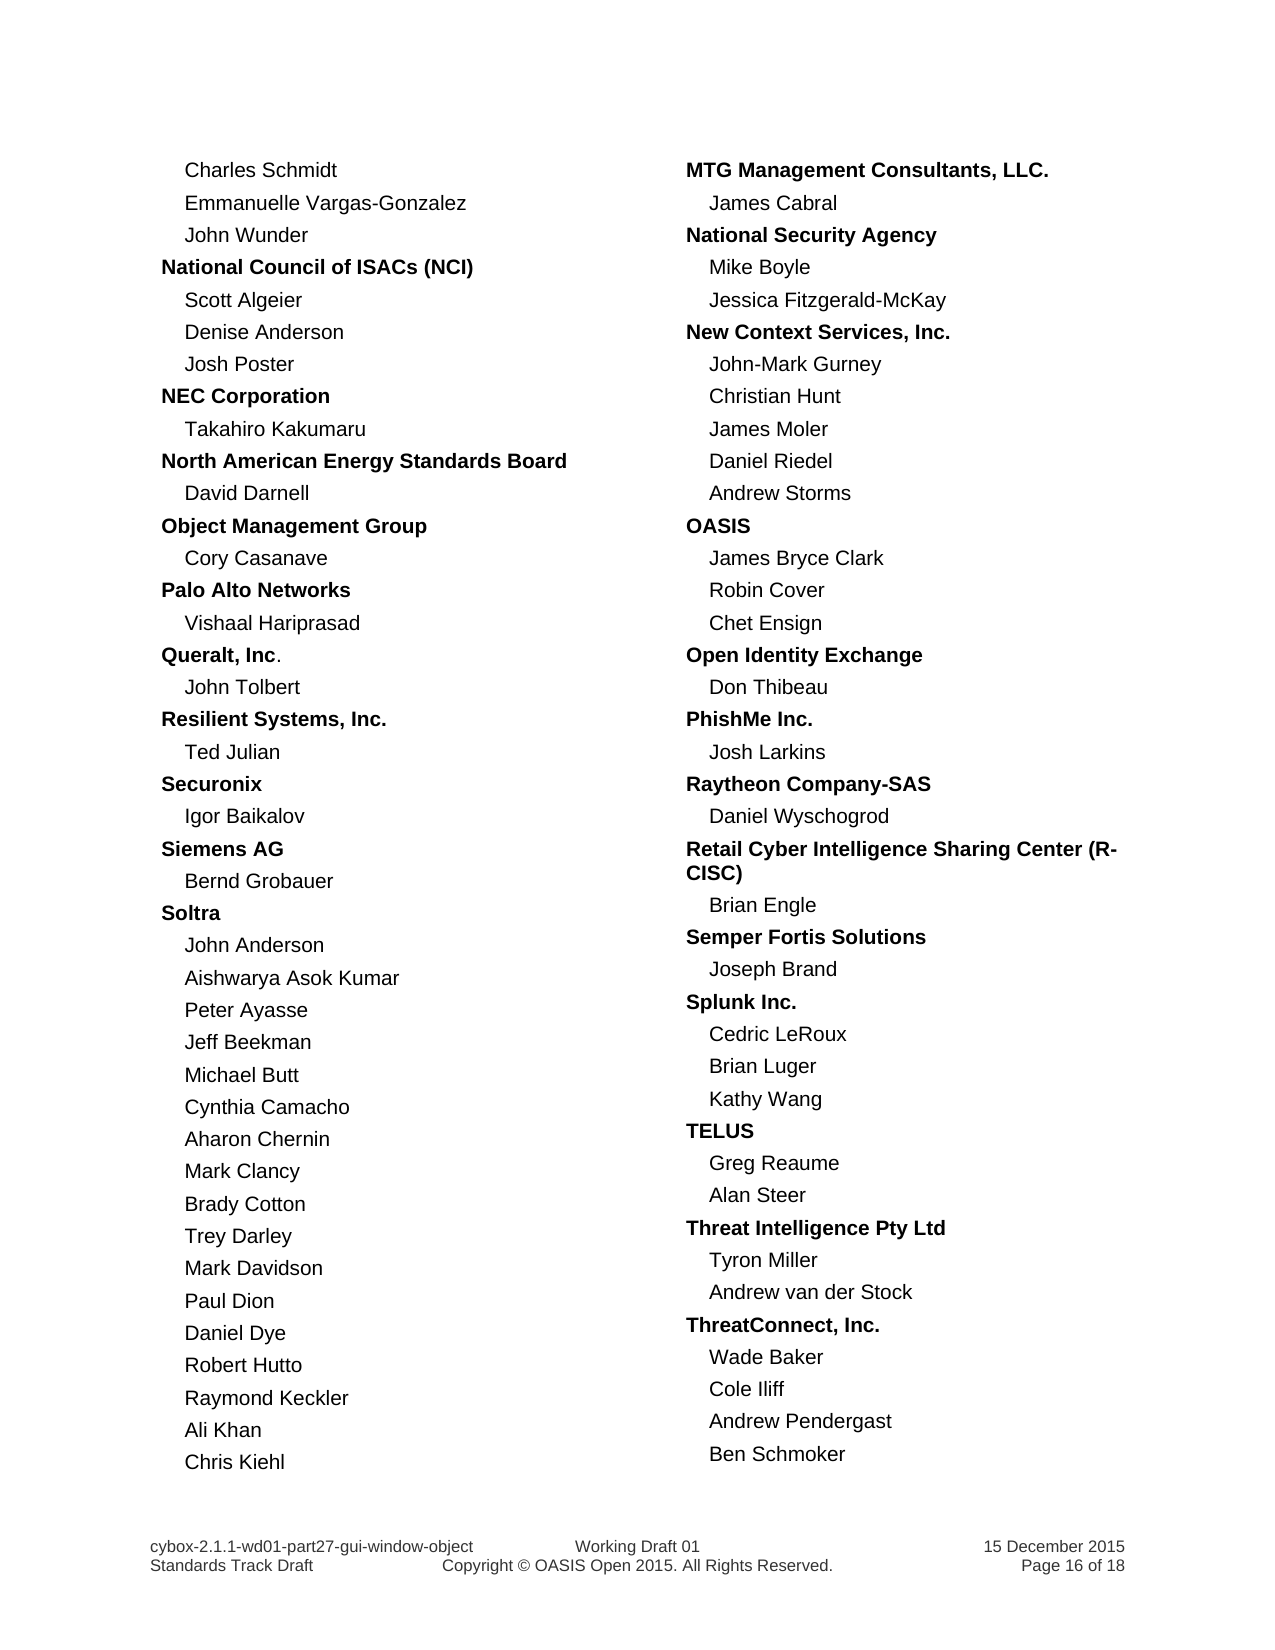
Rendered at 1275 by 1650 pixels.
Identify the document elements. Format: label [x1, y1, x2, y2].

table_header [675, 150, 1134, 1482]
table_header [150, 150, 674, 1482]
